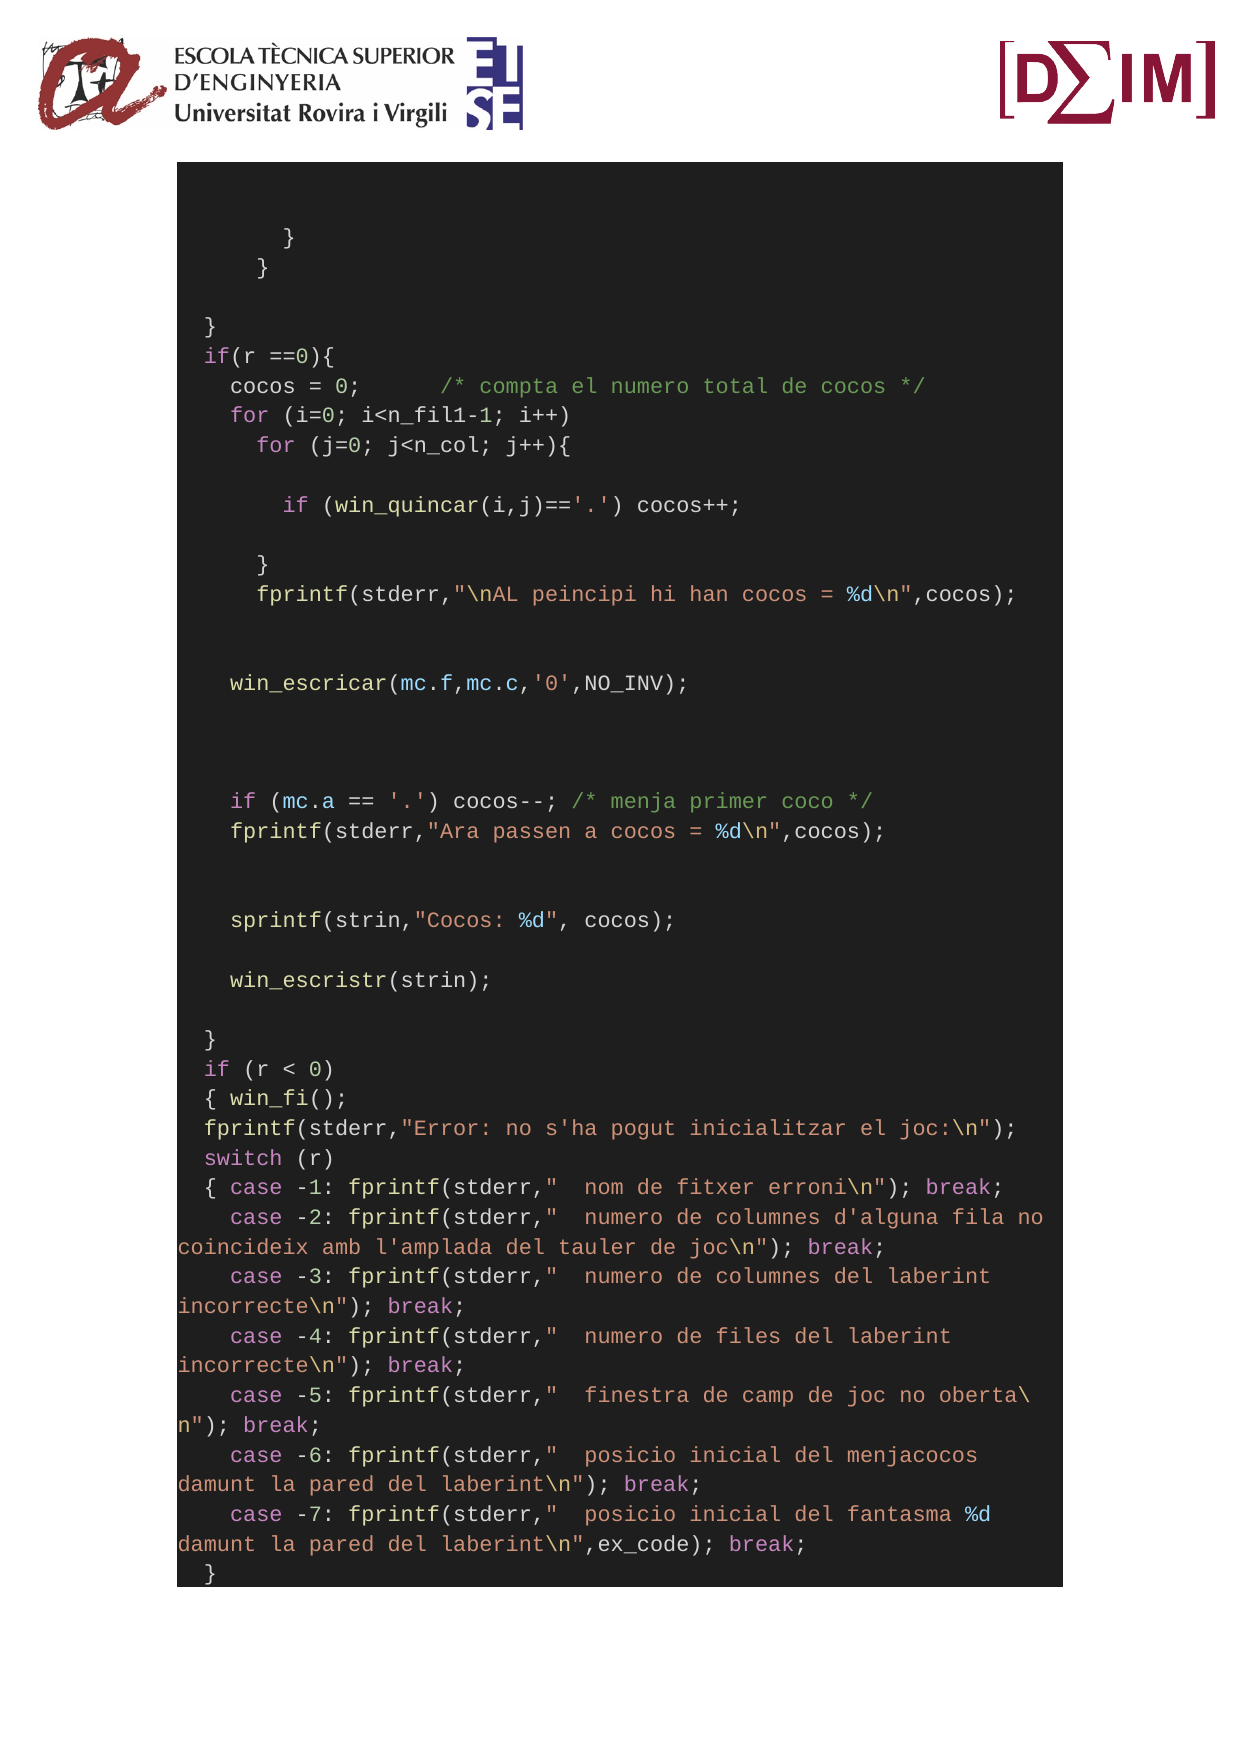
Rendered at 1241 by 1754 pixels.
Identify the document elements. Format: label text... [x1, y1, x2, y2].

text case -5: fprintf(stderr," finestra de camp de joc no oberta\n"); break; [177, 1379, 1063, 1439]
text for (i=0; i<n_fil1-1; i++) [177, 400, 1063, 429]
text if (win_quincar(i,j)=='.') cocos++; [177, 489, 1063, 518]
text fprintf(stderr,"Ara passen a cocos = %d\n",cocos); [177, 815, 1063, 845]
text case -4: fprintf(stderr," numero de files del laberint incorrecte\n"); break; [177, 1320, 1063, 1379]
text win_escristr(strin); [177, 964, 1063, 993]
text case -3: fprintf(stderr," numero de columnes del laberint incorrecte\n"); break; [177, 1261, 1063, 1320]
text sprintf(strin,"Cocos: %d", cocos); [177, 904, 1063, 934]
text if (mc.a == '.') cocos--; /* menja primer coco */ [177, 786, 1063, 815]
text win_escricar(mc.f,mc.c,'0',NO_INV); [177, 667, 1063, 697]
text case -7: fprintf(stderr," posicio inicial del fantasma %d damunt la pared del laberint\n",ex_code); break; [177, 1498, 1063, 1558]
text { case -1: fprintf(stderr," nom de fitxer erroni\n"); break; [177, 1172, 1063, 1201]
picture [1000, 41, 1222, 131]
text } [177, 251, 1063, 281]
text { win_fi(); [177, 1083, 1063, 1112]
text fprintf(stderr,"\nAL peincipi hi han cocos = %d\n",cocos); [177, 578, 1063, 608]
text } [177, 1558, 1063, 1587]
text case -6: fprintf(stderr," posicio inicial del menjacocos damunt la pared del laberint\n"); break; [177, 1439, 1063, 1498]
text fprintf(stderr,"Error: no s'ha pogut inicialitzar el joc:\n"); [177, 1112, 1063, 1142]
text } [177, 311, 1063, 340]
text } [177, 222, 1063, 251]
text cocos = 0; /* compta el numero total de cocos */ [177, 370, 1063, 400]
text for (j=0; j<n_col; j++){ [177, 429, 1063, 459]
text } [177, 1023, 1063, 1053]
text case -2: fprintf(stderr," numero de columnes d'alguna fila no coincideix amb l'amplada del tauler de joc\n"); break; [177, 1201, 1063, 1261]
text if(r ==0){ [177, 340, 1063, 370]
text switch (r) [177, 1142, 1063, 1172]
text } [177, 548, 1063, 578]
text if (r < 0) [177, 1053, 1063, 1083]
picture [37, 37, 523, 130]
